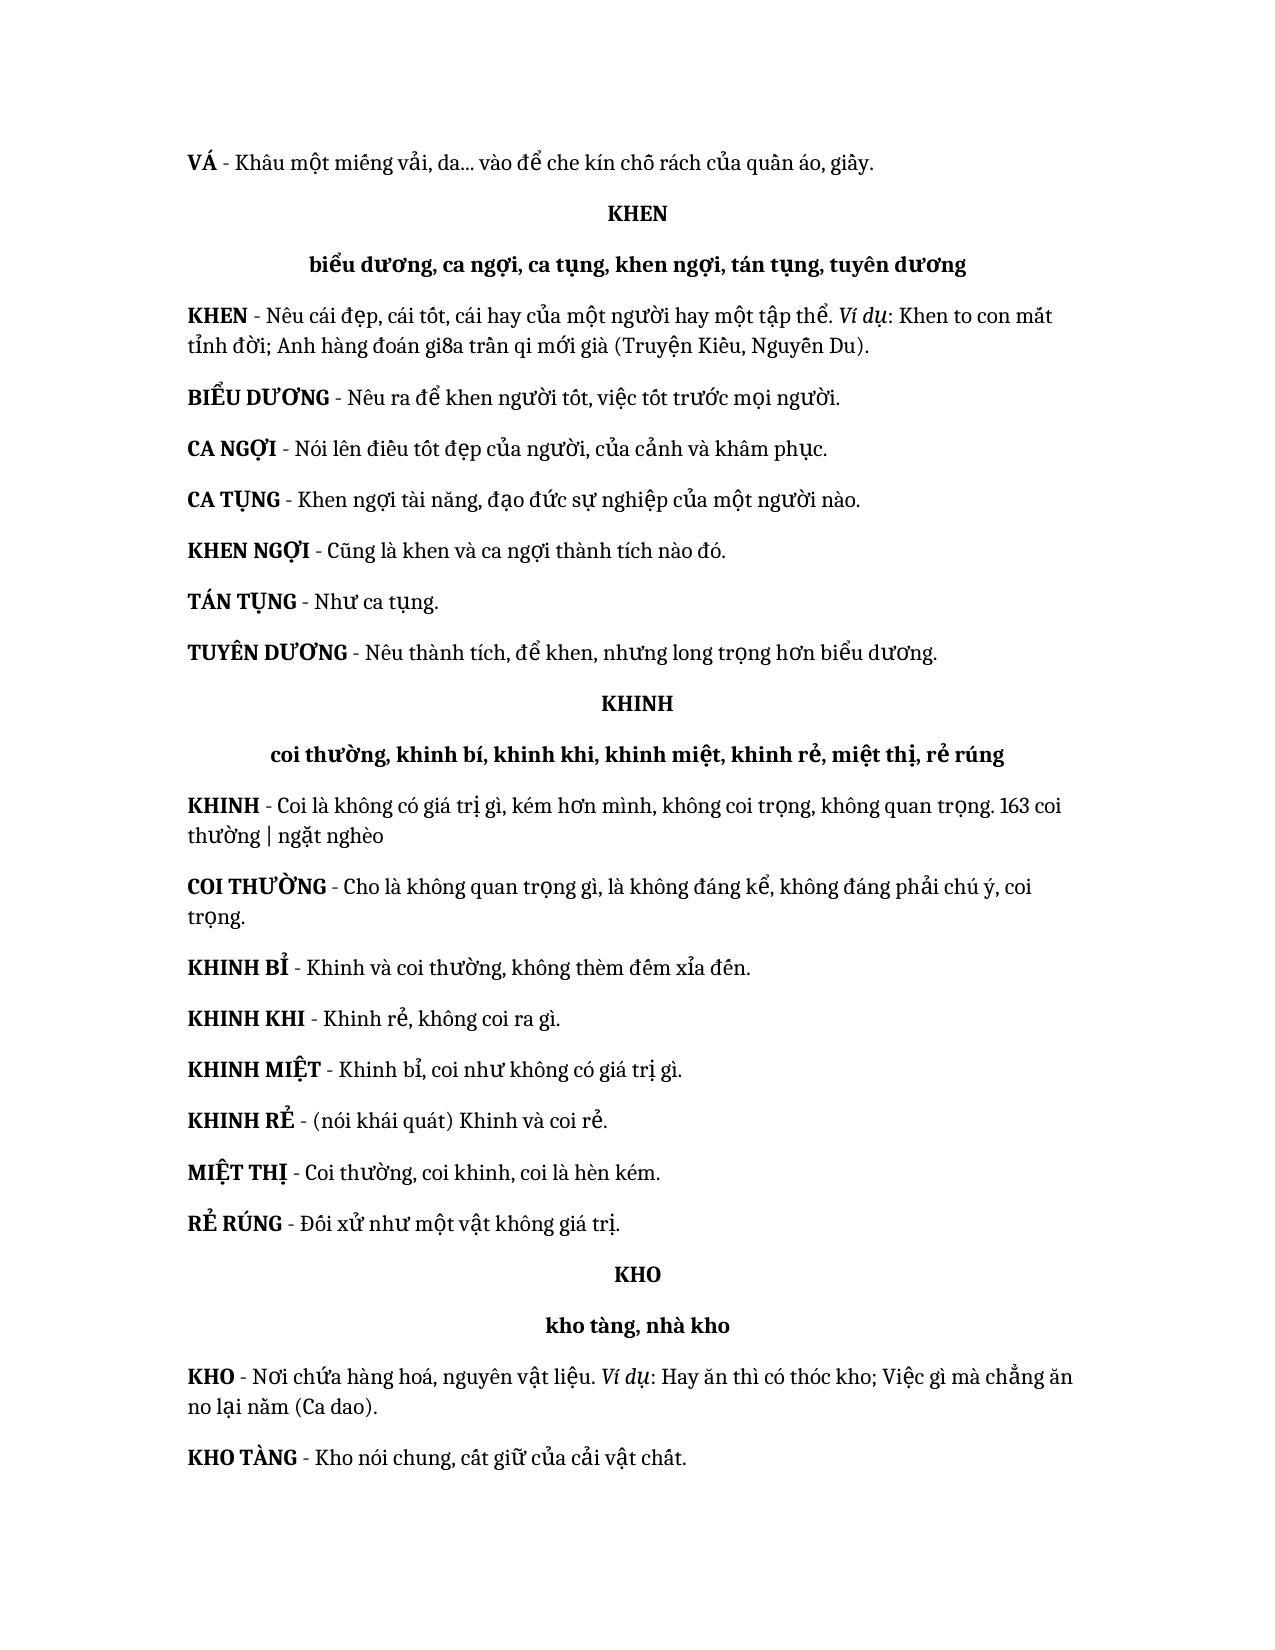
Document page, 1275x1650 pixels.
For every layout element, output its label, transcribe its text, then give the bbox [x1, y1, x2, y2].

text biểu dương, ca ngợi, ca tụng, khen ngợi, tán tụng, tuyên dương [187, 252, 1087, 278]
text KHINH MIỆT - Khinh bỉ, coi như không có giá trị gì. [187, 1057, 1087, 1084]
text MIỆT THỊ - Coi thường, coi khinh, coi là hèn kém. [187, 1159, 1087, 1186]
text KHINH BỈ - Khinh và coi thường, không thèm đếm xỉa đến. [187, 955, 1087, 982]
text KHEN - Nêu cái đẹp, cái tốt, cái hay của một người hay một tập thể. Ví dụ: Khen to con mắt tỉnh đời; Anh hàng đoán gi8a trần qi mới già (Truyện Kiều, Nguyễn Du). [187, 303, 1087, 360]
text CA TỤNG - Khen ngợi tài năng, đạo đức sự nghiệp của một người nào. [187, 486, 1087, 513]
text VÁ - Khâu một miếng vải, da... vào để che kín chỗ rách của quần áo, giầy. [187, 150, 1087, 176]
text kho tàng, nhà kho [187, 1312, 1087, 1339]
text coi thường, khinh bí, khinh khi, khinh miệt, khinh rẻ, miệt thị, rẻ rúng [187, 742, 1087, 768]
text TUYÊN DƯƠNG - Nêu thành tích, để khen, nhưng long trọng hơn biểu dương. [187, 639, 1087, 666]
text TÁN TỤNG - Như ca tụng. [187, 588, 1087, 615]
text KHO - Nơi chứa hàng hoá, nguyên vật liệu. Ví dụ: Hay ăn thì có thóc kho; Việc gì mà chẳng ăn no lại nằm (Ca dao). [187, 1363, 1087, 1420]
text CA NGỢI - Nói lên điều tốt đẹp của người, của cảnh và khâm phục. [187, 435, 1087, 462]
text KHO TÀNG - Kho nói chung, cất giữ của cải vật chất. [187, 1445, 1087, 1471]
text KHINH - Coi là không có giá trị gì, kém hơn mình, không coi trọng, không quan trọng. 163 coi thường | ngặt nghèo [187, 793, 1087, 849]
text KHO [187, 1261, 1087, 1288]
text KHINH KHI - Khinh rẻ, không coi ra gì. [187, 1006, 1087, 1033]
text KHEN [187, 201, 1087, 227]
text KHEN NGỢI - Cũng là khen và ca ngợi thành tích nào đó. [187, 537, 1087, 564]
text BIỂU DƯƠNG - Nêu ra để khen người tốt, việc tốt trước mọi người. [187, 384, 1087, 411]
text KHINH [187, 691, 1087, 717]
text KHINH RẺ - (nói khái quát) Khinh và coi rẻ. [187, 1108, 1087, 1135]
text COI THƯỜNG - Cho là không quan trọng gì, là không đáng kể, không đáng phải chú ý, coi trọng. [187, 874, 1087, 931]
text RẺ RÚNG - Đối xử như một vật không giá trị. [187, 1210, 1087, 1237]
